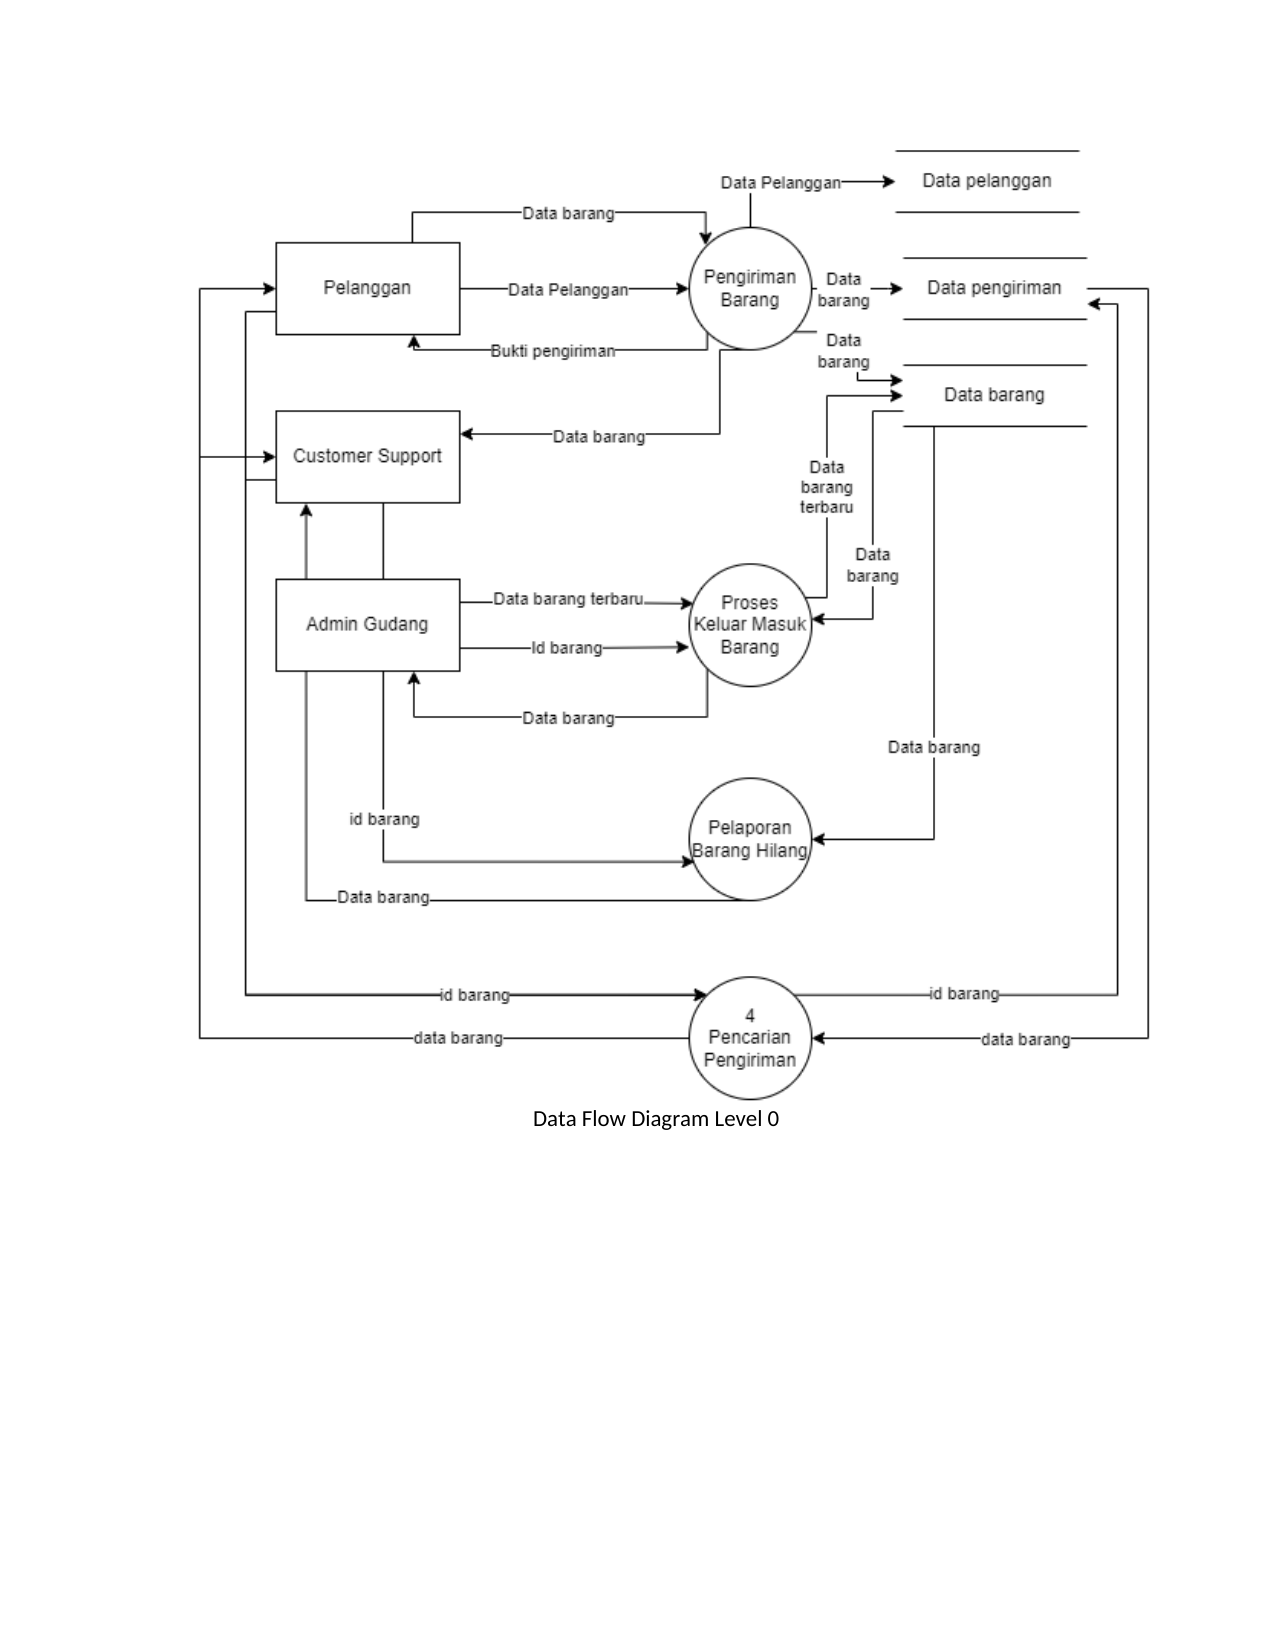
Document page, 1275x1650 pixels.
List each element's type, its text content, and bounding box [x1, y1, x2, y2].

picture [187, 150, 1163, 1102]
list Data Flow Diagram Level 0 [187, 1104, 1125, 1132]
